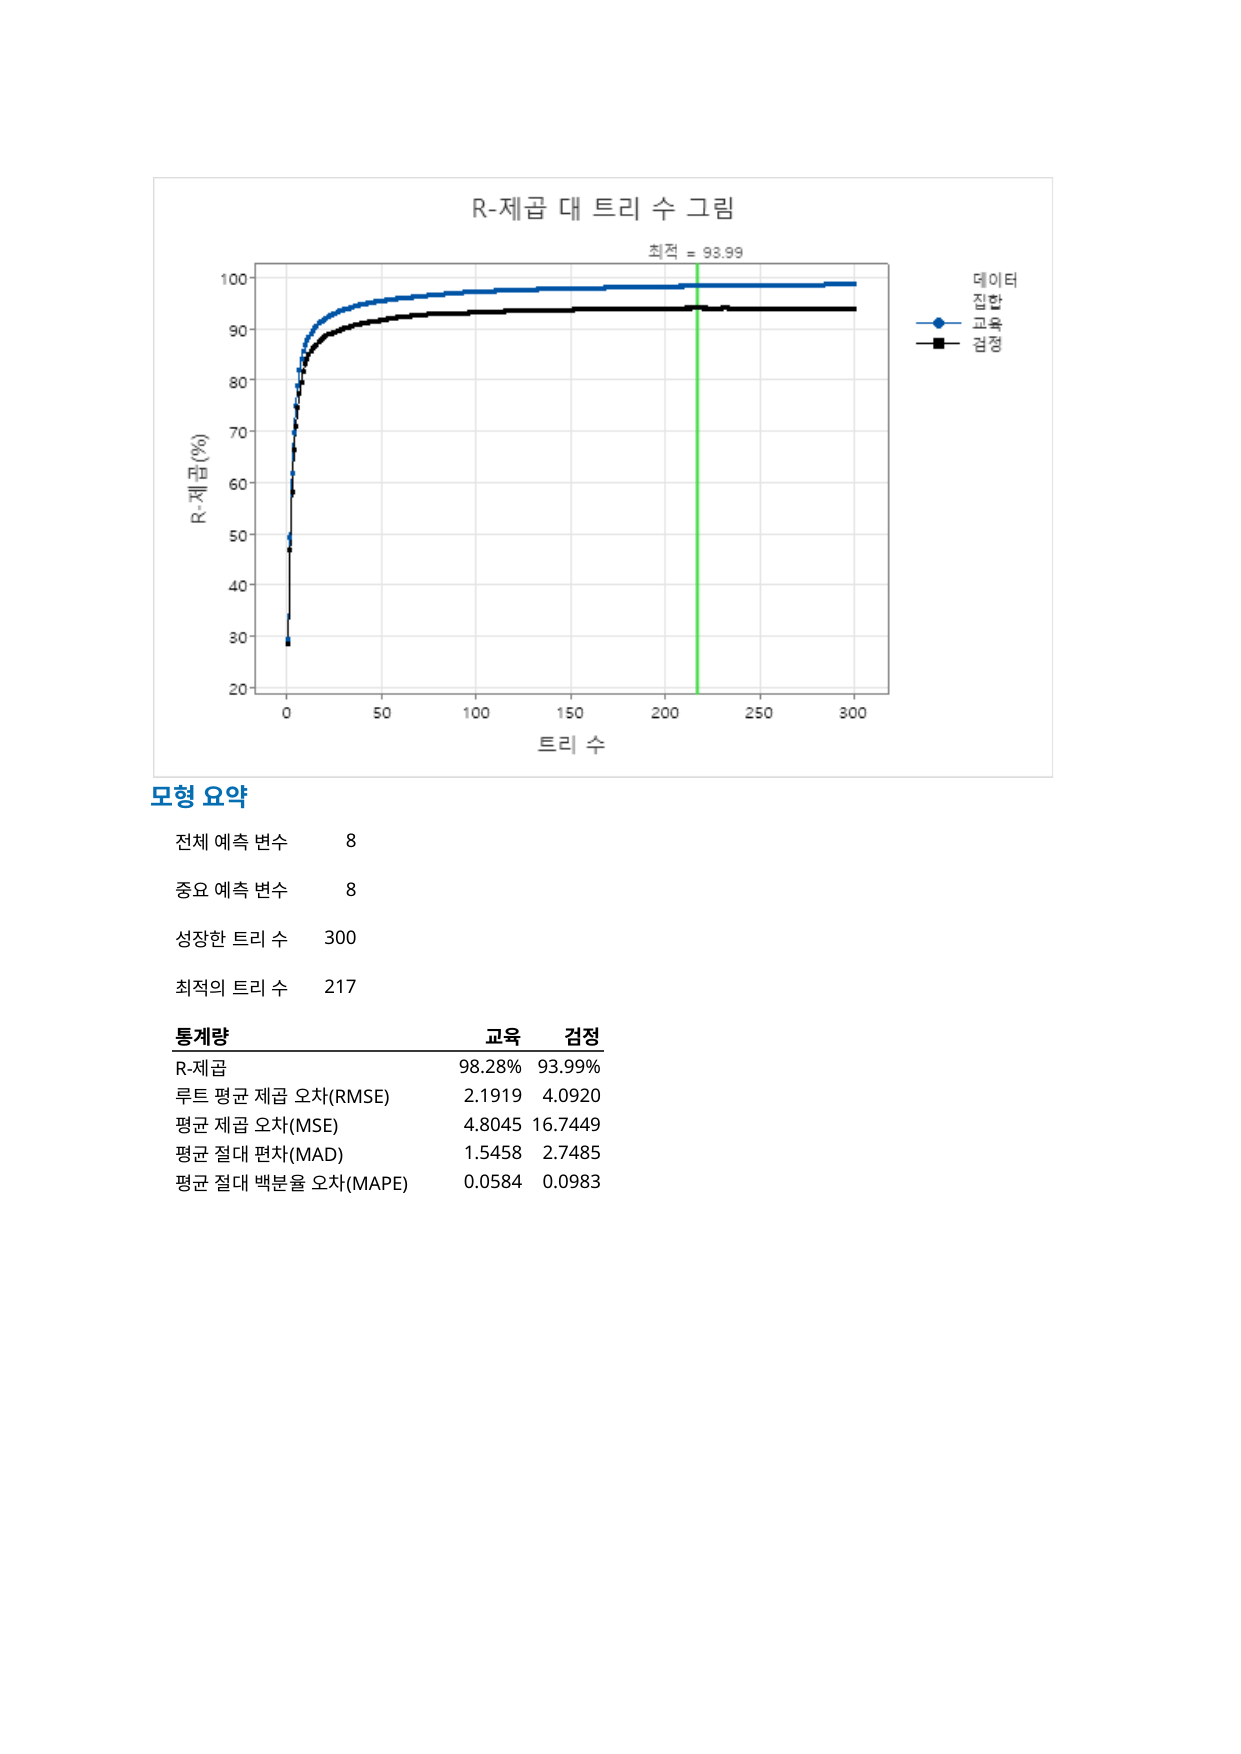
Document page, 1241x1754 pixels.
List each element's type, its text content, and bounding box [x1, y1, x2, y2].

table_cell 최적의 트리 수 [172, 972, 316, 1020]
table_cell 4.0920 [525, 1081, 604, 1109]
table_cell 루트 평균 제곱 오차(RMSE) [172, 1081, 450, 1109]
table_cell 0.0584 [450, 1167, 525, 1196]
table_cell 98.28% [450, 1052, 525, 1081]
table_cell 평균 절대 백분율 오차(MAPE) [172, 1167, 450, 1196]
table_cell 93.99% [525, 1052, 604, 1081]
text 모형 요약 [150, 777, 1090, 813]
picture [153, 177, 1054, 778]
table_cell 평균 제곱 오차(MSE) [172, 1109, 450, 1138]
table_cell R-제곱 [172, 1052, 450, 1081]
table_cell 2.7485 [525, 1138, 604, 1167]
table_cell 평균 절대 편차(MAD) [172, 1138, 450, 1167]
table_header 8 [316, 826, 359, 874]
table_cell 8 [316, 875, 359, 923]
table_cell 300 [316, 923, 359, 972]
table_cell 4.8045 [450, 1109, 525, 1138]
table_cell 교육 [450, 1020, 525, 1050]
table_cell 1.5458 [450, 1138, 525, 1167]
table_cell 16.7449 [525, 1109, 604, 1138]
table_cell 통계량 [172, 1020, 450, 1050]
table_cell 2.1919 [450, 1081, 525, 1109]
table_cell 검정 [525, 1020, 604, 1050]
table_cell 중요 예측 변수 [172, 875, 316, 923]
table_cell 0.0983 [525, 1167, 604, 1196]
table_cell 성장한 트리 수 [172, 923, 316, 972]
table_cell 217 [316, 972, 359, 1020]
table_header 전체 예측 변수 [172, 826, 316, 874]
